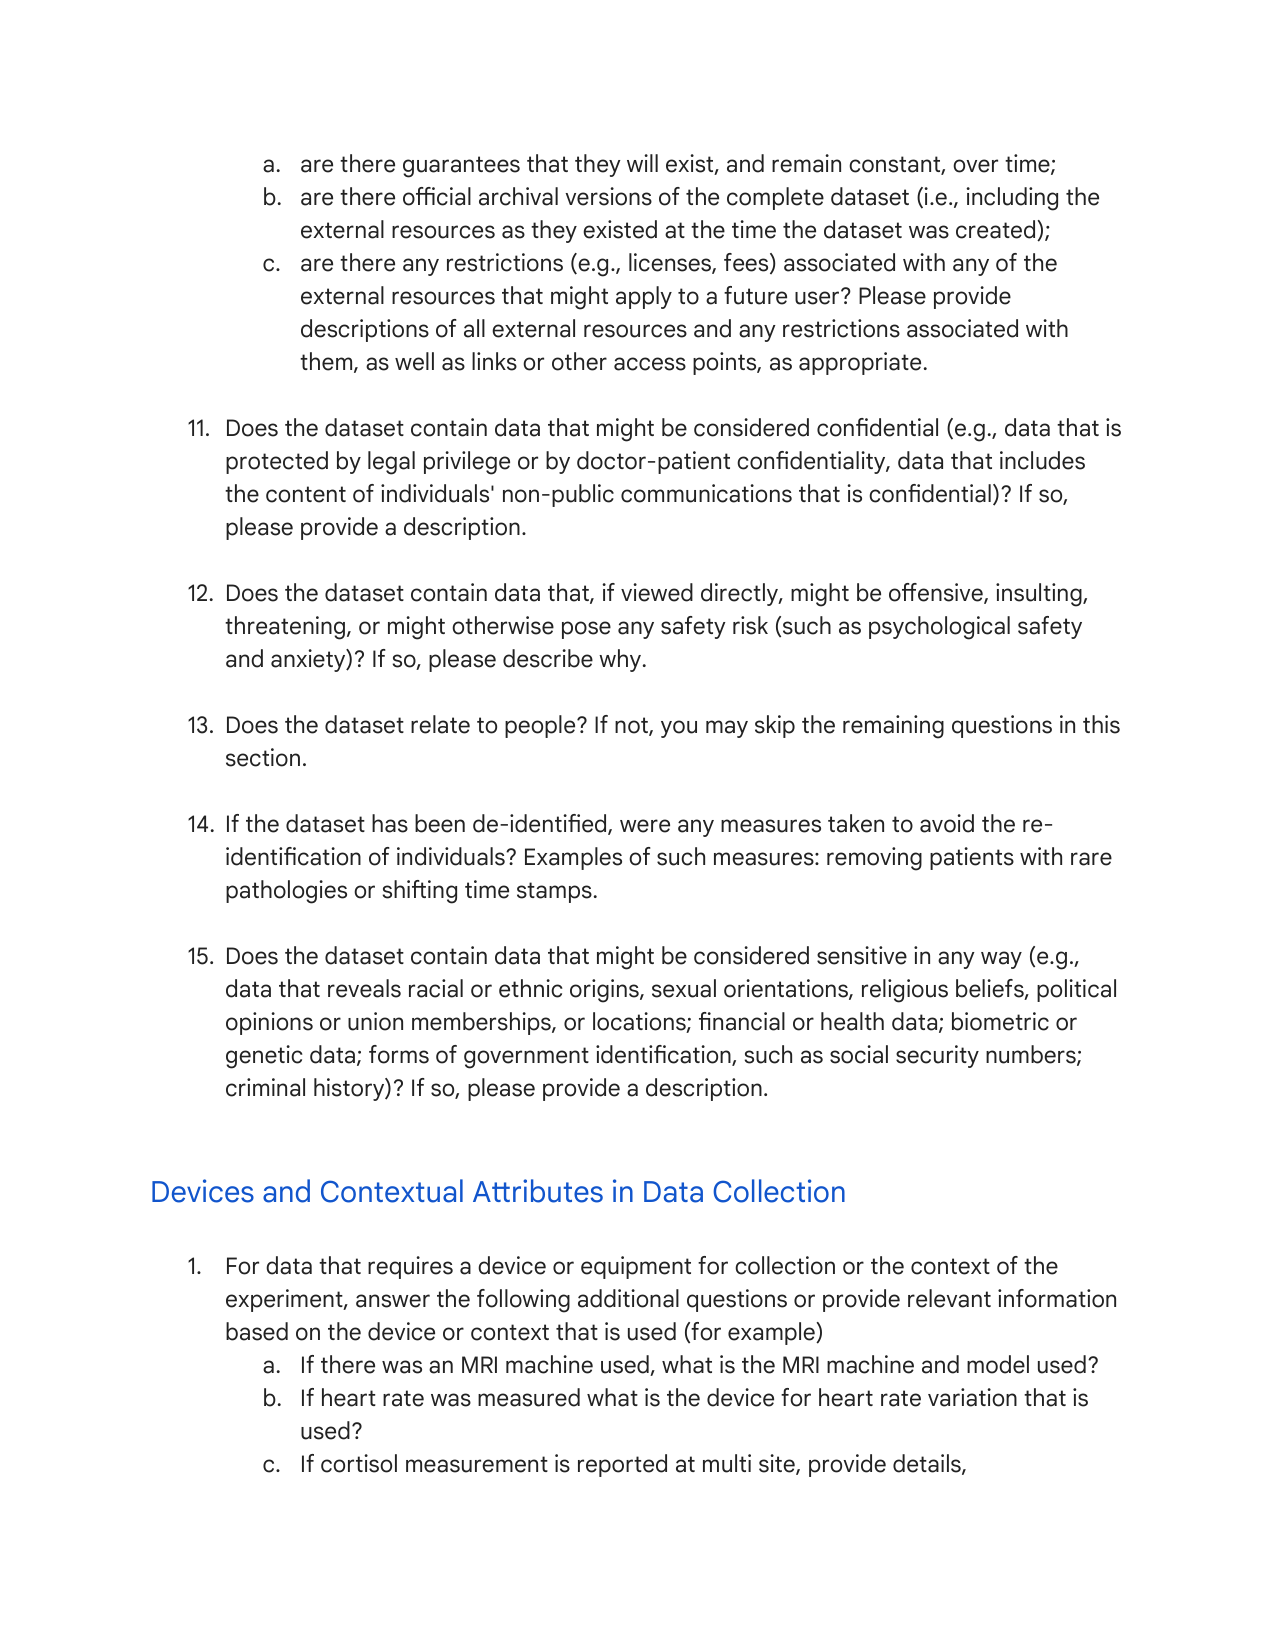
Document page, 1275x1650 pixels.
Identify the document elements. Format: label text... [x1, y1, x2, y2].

list If the dataset has been de-identified, were any measures taken to avoid the re-identification of individuals? Examples of such measures: removing patients with rare pathologies or shifting time stamps. [187, 810, 1125, 905]
list If cortisol measurement is reported at multi site, provide details, [262, 1450, 1125, 1479]
list are there guarantees that they will exist, and remain constant, over time; [262, 150, 1125, 179]
list Does the dataset contain data that, if viewed directly, might be offensive, insulting, threatening, or might otherwise pose any safety risk (such as psychological safety and anxiety)? If so, please describe why. [187, 579, 1125, 674]
list Does the dataset contain data that might be considered sensitive in any way (e.g., data that reveals racial or ethnic origins, sexual orientations, religious beliefs, political opinions or union memberships, or locations; financial or health data; biometric or genetic data; forms of government identification, such as social security numbers; criminal history)? If so, please provide a description. [187, 942, 1125, 1103]
list Does the dataset contain data that might be considered confidential (e.g., data that is protected by legal privilege or by doctor-patient confidentiality, data that includes the content of individuals' non-public communications that is confidential)? If so, please provide a description. [187, 414, 1125, 542]
subtitle Devices and Contextual Attributes in Data Collection [150, 1174, 1125, 1211]
list Does the dataset relate to people? If not, you may skip the remaining questions in this section. [187, 711, 1125, 773]
list are there official archival versions of the complete dataset (i.e., including the external resources as they existed at the time the dataset was created); [262, 183, 1125, 245]
list If heart rate was measured what is the device for heart rate variation that is used? [262, 1384, 1125, 1446]
list are there any restrictions (e.g., licenses, fees) associated with any of the external resources that might apply to a future user? Please provide descriptions of all external resources and any restrictions associated with them, as well as links or other access points, as appropriate. [262, 249, 1125, 377]
list If there was an MRI machine used, what is the MRI machine and model used? [262, 1351, 1125, 1380]
list For data that requires a device or equipment for collection or the context of the experiment, answer the following additional questions or provide relevant information based on the device or context that is used (for example) [187, 1252, 1125, 1347]
